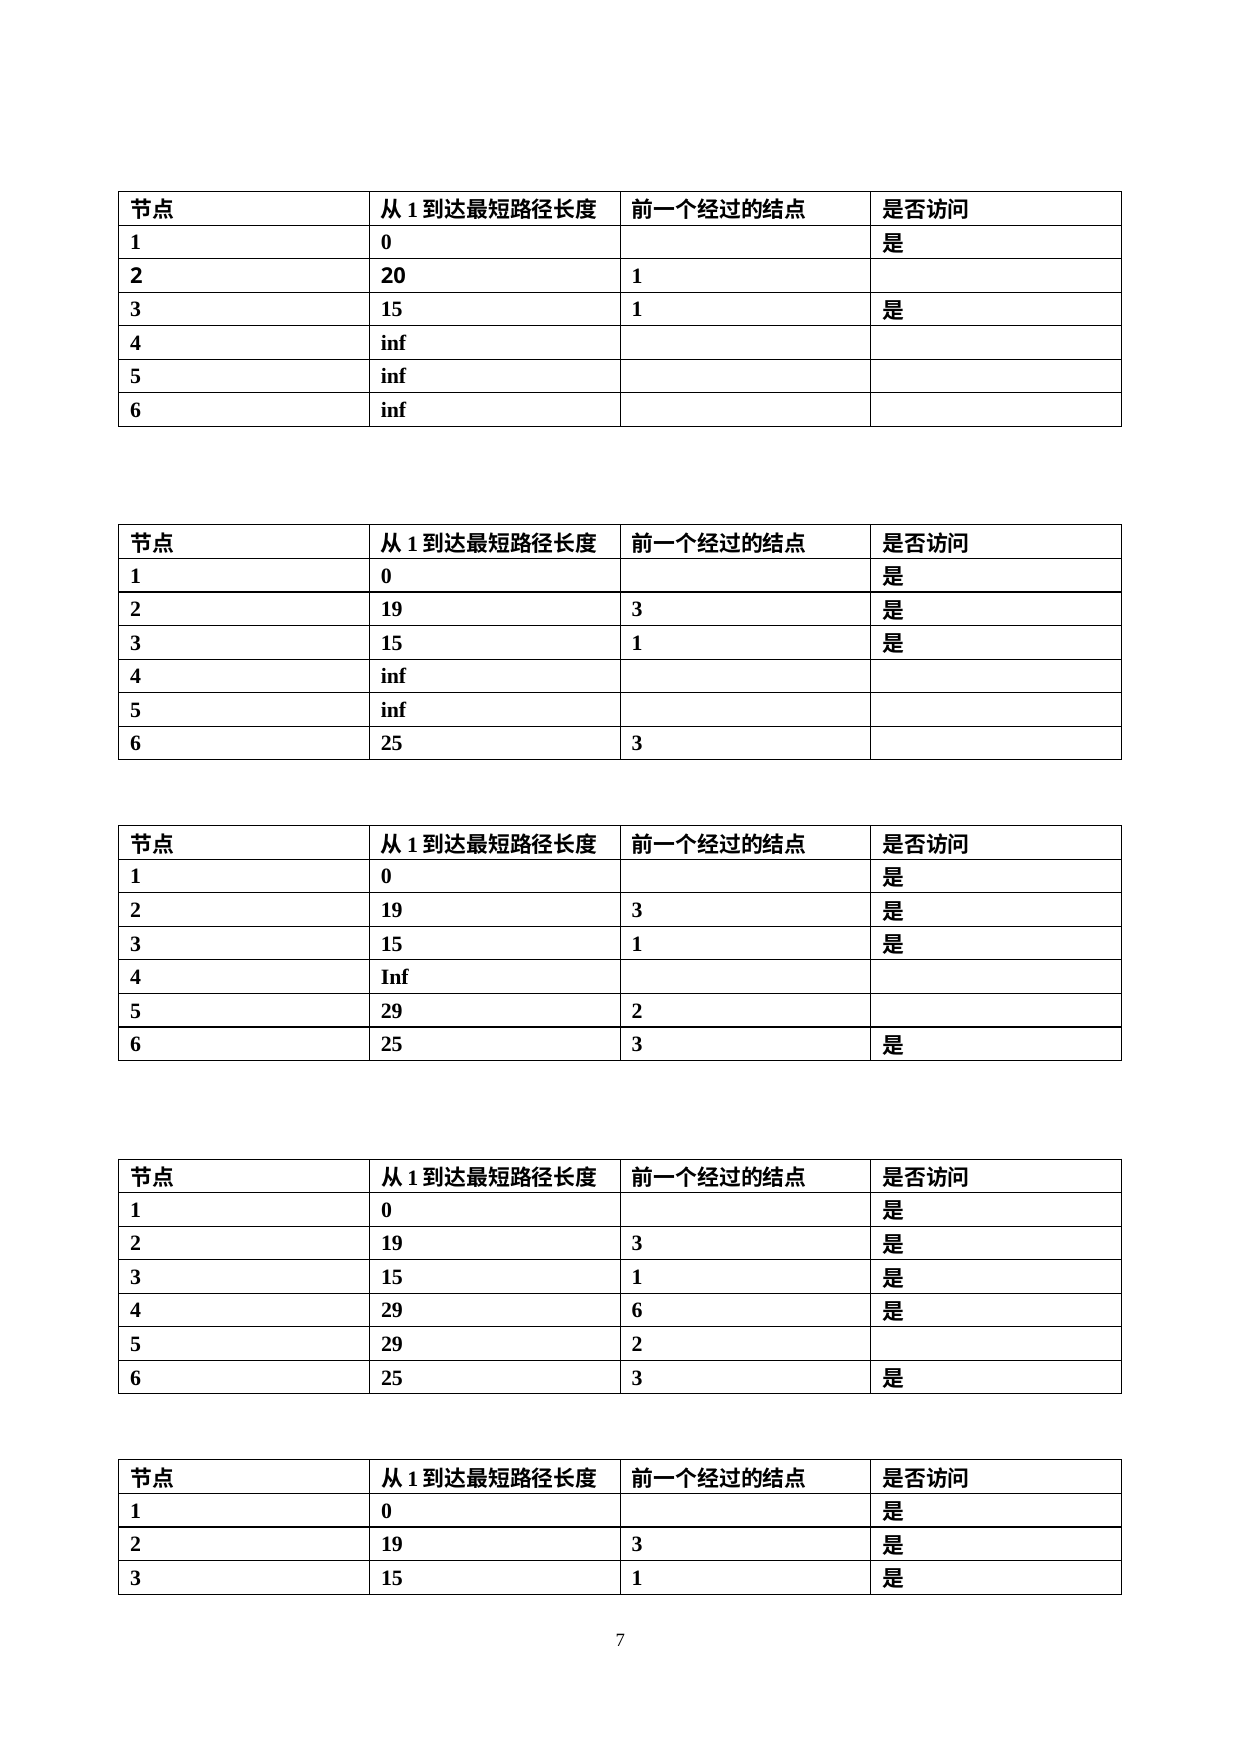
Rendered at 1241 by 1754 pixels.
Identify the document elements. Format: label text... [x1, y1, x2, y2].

table_header 从1到达最短路径长度 [370, 192, 620, 224]
table_cell 是 [871, 1528, 1121, 1560]
table_cell 19 [370, 593, 620, 625]
table_cell 是 [871, 1193, 1121, 1226]
table_header 前一个经过的结点 [621, 525, 870, 558]
table_cell [871, 994, 1121, 1026]
table_cell 3 [119, 293, 369, 325]
table_header 前一个经过的结点 [621, 1460, 870, 1493]
table_cell 3 [621, 727, 870, 759]
table_cell 是 [871, 1494, 1121, 1526]
table_cell 是 [871, 1294, 1121, 1326]
table_cell 是 [871, 1028, 1121, 1060]
table_cell 1 [119, 1193, 369, 1226]
table_cell [621, 1494, 870, 1526]
table_cell [621, 693, 870, 726]
table_cell 19 [370, 1528, 620, 1560]
table_cell 6 [119, 727, 369, 759]
table_cell 5 [119, 994, 369, 1026]
table_cell 1 [621, 927, 870, 959]
table_cell inf [370, 660, 620, 692]
table_cell 0 [370, 1193, 620, 1226]
table_cell 4 [119, 1294, 369, 1326]
table_cell [621, 326, 870, 359]
table_cell inf [370, 326, 620, 359]
table_cell 2 [119, 893, 369, 926]
table_header 从1到达最短路径长度 [370, 1460, 620, 1493]
table_cell [871, 693, 1121, 726]
table_cell 1 [621, 293, 870, 325]
table_cell 3 [621, 1028, 870, 1060]
table_header 是否访问 [871, 192, 1121, 224]
table_cell [871, 960, 1121, 993]
table_cell 29 [370, 994, 620, 1026]
table_cell 15 [370, 927, 620, 959]
table_cell 是 [871, 1561, 1121, 1593]
table_cell 5 [119, 360, 369, 392]
table_cell [871, 727, 1121, 759]
table_header 是否访问 [871, 826, 1121, 859]
table_header 从1到达最短路径长度 [370, 826, 620, 859]
table_cell 是 [871, 559, 1121, 591]
table_cell 是 [871, 626, 1121, 658]
table_cell 是 [871, 860, 1121, 892]
table_cell Inf [370, 960, 620, 993]
table_header 节点 [119, 192, 369, 224]
table_cell [621, 960, 870, 993]
table_cell 6 [119, 1028, 369, 1060]
table_cell 1 [119, 860, 369, 892]
table_cell 2 [119, 593, 369, 625]
table_cell 3 [119, 626, 369, 658]
table_cell 29 [370, 1327, 620, 1360]
table_cell 15 [370, 1260, 620, 1293]
table_cell 是 [871, 293, 1121, 325]
table_cell [871, 326, 1121, 359]
table_cell 1 [621, 259, 870, 292]
table_cell 6 [119, 1361, 369, 1393]
table_cell 25 [370, 1361, 620, 1393]
table_cell 是 [871, 1260, 1121, 1293]
table_cell 是 [871, 1227, 1121, 1259]
table_cell [871, 259, 1121, 292]
table_cell [871, 1327, 1121, 1360]
table_cell 2 [621, 1327, 870, 1360]
table_cell 1 [621, 1260, 870, 1293]
table_cell 0 [370, 1494, 620, 1526]
table_cell 6 [621, 1294, 870, 1326]
table_cell 3 [119, 1561, 369, 1593]
table_cell 1 [119, 226, 369, 258]
table_header 是否访问 [871, 1160, 1121, 1192]
table_header 从1到达最短路径长度 [370, 1160, 620, 1192]
table_cell 0 [370, 559, 620, 591]
table_cell 3 [621, 1227, 870, 1259]
table_cell inf [370, 393, 620, 426]
table_cell 3 [621, 1528, 870, 1560]
table_cell [871, 360, 1121, 392]
table_cell 15 [370, 1561, 620, 1593]
table_cell 19 [370, 893, 620, 926]
table_header 从1到达最短路径长度 [370, 525, 620, 558]
table_header 是否访问 [871, 1460, 1121, 1493]
table_cell 2 [119, 1227, 369, 1259]
table_cell [621, 559, 870, 591]
table_cell 是 [871, 893, 1121, 926]
table_cell 19 [370, 1227, 620, 1259]
table_cell 15 [370, 293, 620, 325]
table_cell 25 [370, 1028, 620, 1060]
table_cell 25 [370, 727, 620, 759]
table_cell 4 [119, 960, 369, 993]
table_cell 是 [871, 593, 1121, 625]
table_cell 是 [871, 1361, 1121, 1393]
table_cell 3 [119, 927, 369, 959]
table_header 是否访问 [871, 525, 1121, 558]
table_cell [621, 393, 870, 426]
table_cell 5 [119, 1327, 369, 1360]
table_header 前一个经过的结点 [621, 1160, 870, 1192]
table_cell 2 [119, 1528, 369, 1560]
table_cell 15 [370, 626, 620, 658]
table_cell 0 [370, 860, 620, 892]
table_header 节点 [119, 1160, 369, 1192]
table_cell 3 [621, 893, 870, 926]
table_cell 1 [621, 626, 870, 658]
table_cell [871, 660, 1121, 692]
table_cell 是 [871, 927, 1121, 959]
table_cell 0 [370, 226, 620, 258]
table_cell [871, 393, 1121, 426]
table_cell 3 [119, 1260, 369, 1293]
table_cell 6 [119, 393, 369, 426]
table_header 前一个经过的结点 [621, 826, 870, 859]
table_cell 1 [621, 1561, 870, 1593]
table_cell 2 [119, 259, 369, 292]
table_cell 20 [370, 259, 620, 292]
table_cell inf [370, 693, 620, 726]
table_header 前一个经过的结点 [621, 192, 870, 224]
table_cell [621, 660, 870, 692]
table_cell inf [370, 360, 620, 392]
table_cell 4 [119, 660, 369, 692]
table_header 节点 [119, 826, 369, 859]
table_cell 3 [621, 593, 870, 625]
table_header 节点 [119, 1460, 369, 1493]
table_cell 5 [119, 693, 369, 726]
table_cell [621, 360, 870, 392]
table_cell 2 [621, 994, 870, 1026]
table_cell 29 [370, 1294, 620, 1326]
table_cell [621, 1193, 870, 1226]
table_cell 1 [119, 1494, 369, 1526]
table_cell [621, 860, 870, 892]
table_cell 4 [119, 326, 369, 359]
table_cell 1 [119, 559, 369, 591]
table_cell 3 [621, 1361, 870, 1393]
table_header 节点 [119, 525, 369, 558]
table_cell [621, 226, 870, 258]
table_cell 是 [871, 226, 1121, 258]
